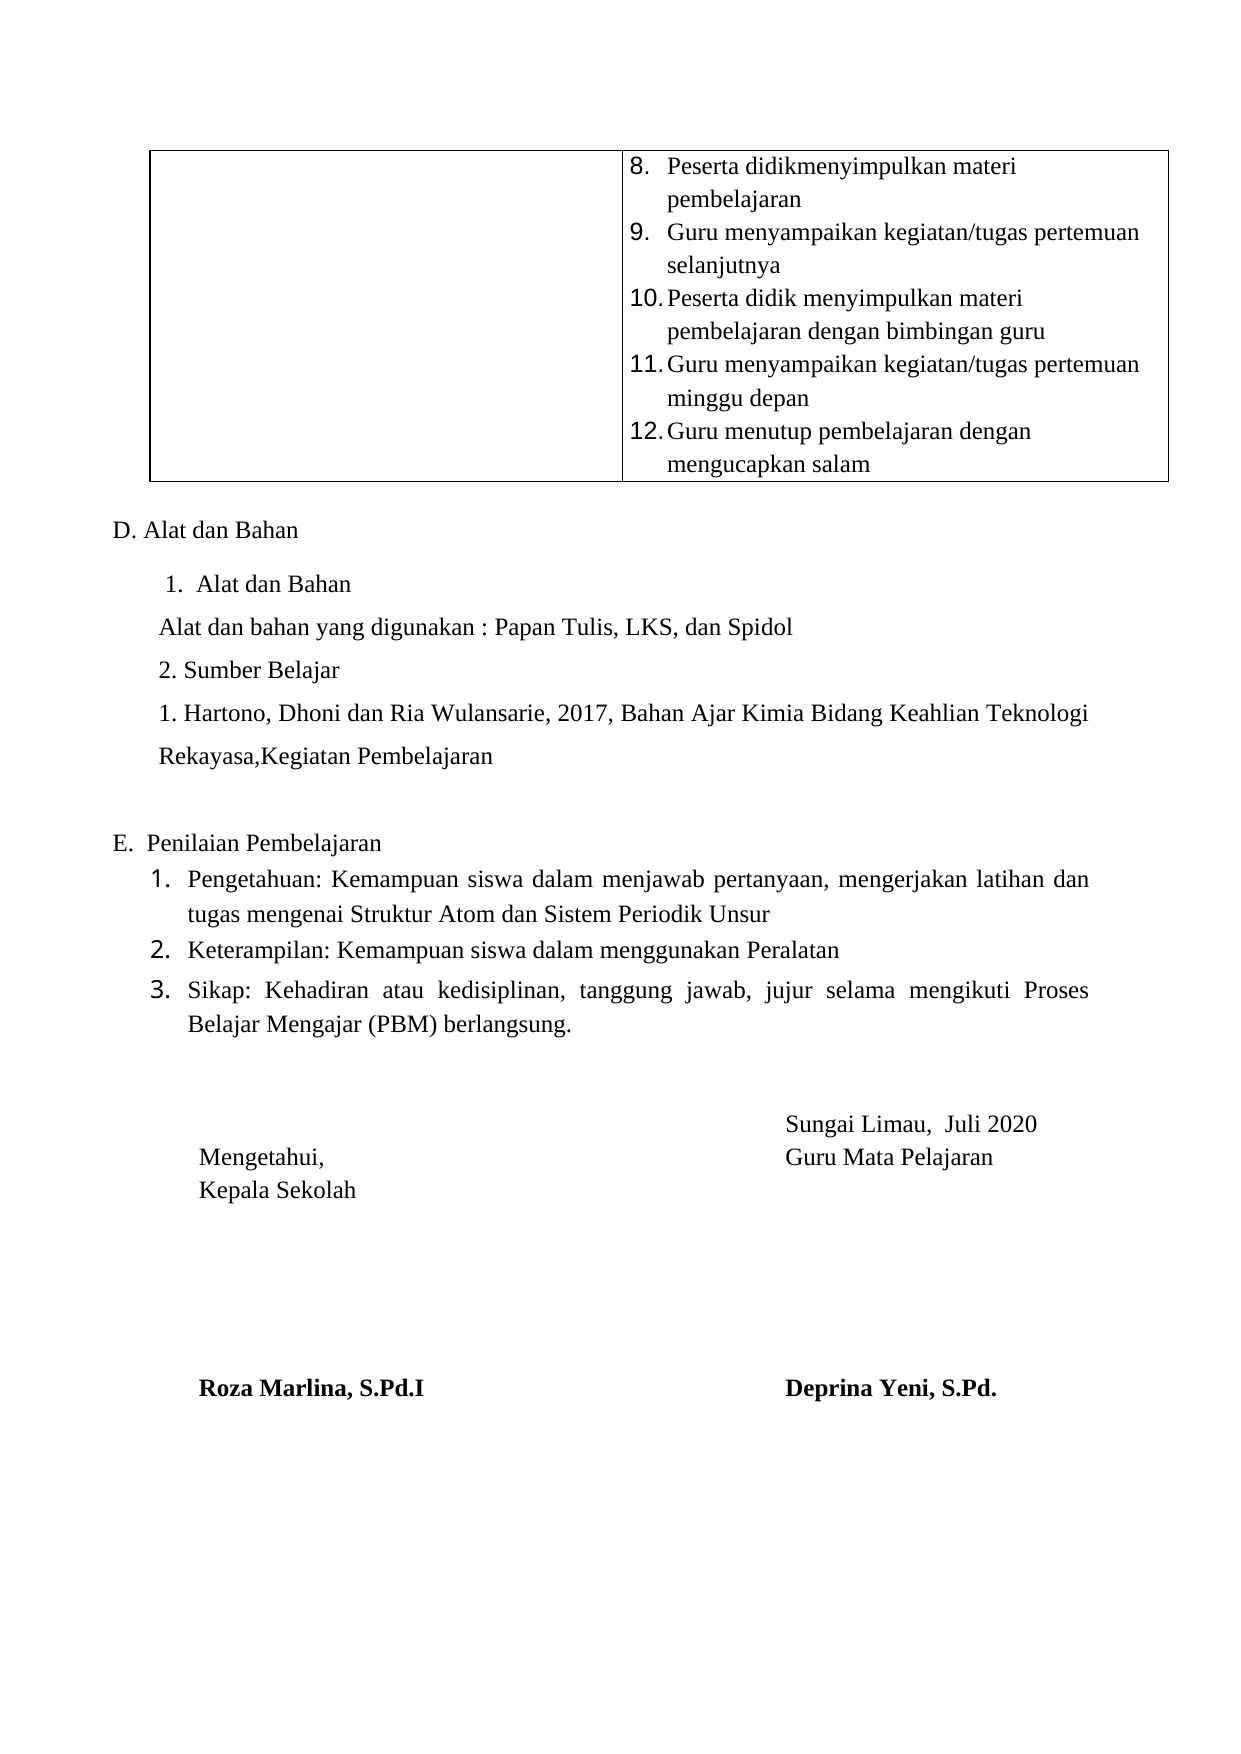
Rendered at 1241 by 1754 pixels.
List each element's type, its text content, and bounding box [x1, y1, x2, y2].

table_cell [623, 151, 1168, 481]
table_header Mengetahui, Kepala Sekolah Roza Marlina, S.Pd.I [188, 1109, 774, 1406]
text 1. Alat dan Bahan [158, 569, 1090, 598]
list D. Alat dan Bahan [37, 515, 1090, 544]
list Keterampilan: Kemampuan siswa dalam menggunakan Peralatan [150, 932, 1090, 966]
table_header Sungai Limau, Juli 2020 Guru Mata Pelajaran Deprina Yeni, S.Pd. [774, 1109, 1101, 1406]
text 1. Hartono, Dhoni dan Ria Wulansarie, 2017, Bahan Ajar Kimia Bidang Keahlian Teknologi Rekayasa,Kegiatan Pembelajaran [158, 698, 1090, 770]
text 2. Sumber Belajar [158, 655, 1090, 684]
list E. Penilaian Pembelajaran [37, 828, 1090, 856]
text Alat dan bahan yang digunakan : Papan Tulis, LKS, dan Spidol [158, 612, 1090, 641]
list Pengetahuan: Kemampuan siswa dalam menjawab pertanyaan, mengerjakan latihan dan tugas mengenai Struktur Atom dan Sistem Periodik Unsur [150, 861, 1090, 928]
list Sikap: Kehadiran atau kedisiplinan, tanggung jawab, jujur selama mengikuti Proses Belajar Mengajar (PBM) berlangsung. [150, 971, 1090, 1038]
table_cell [151, 151, 622, 481]
